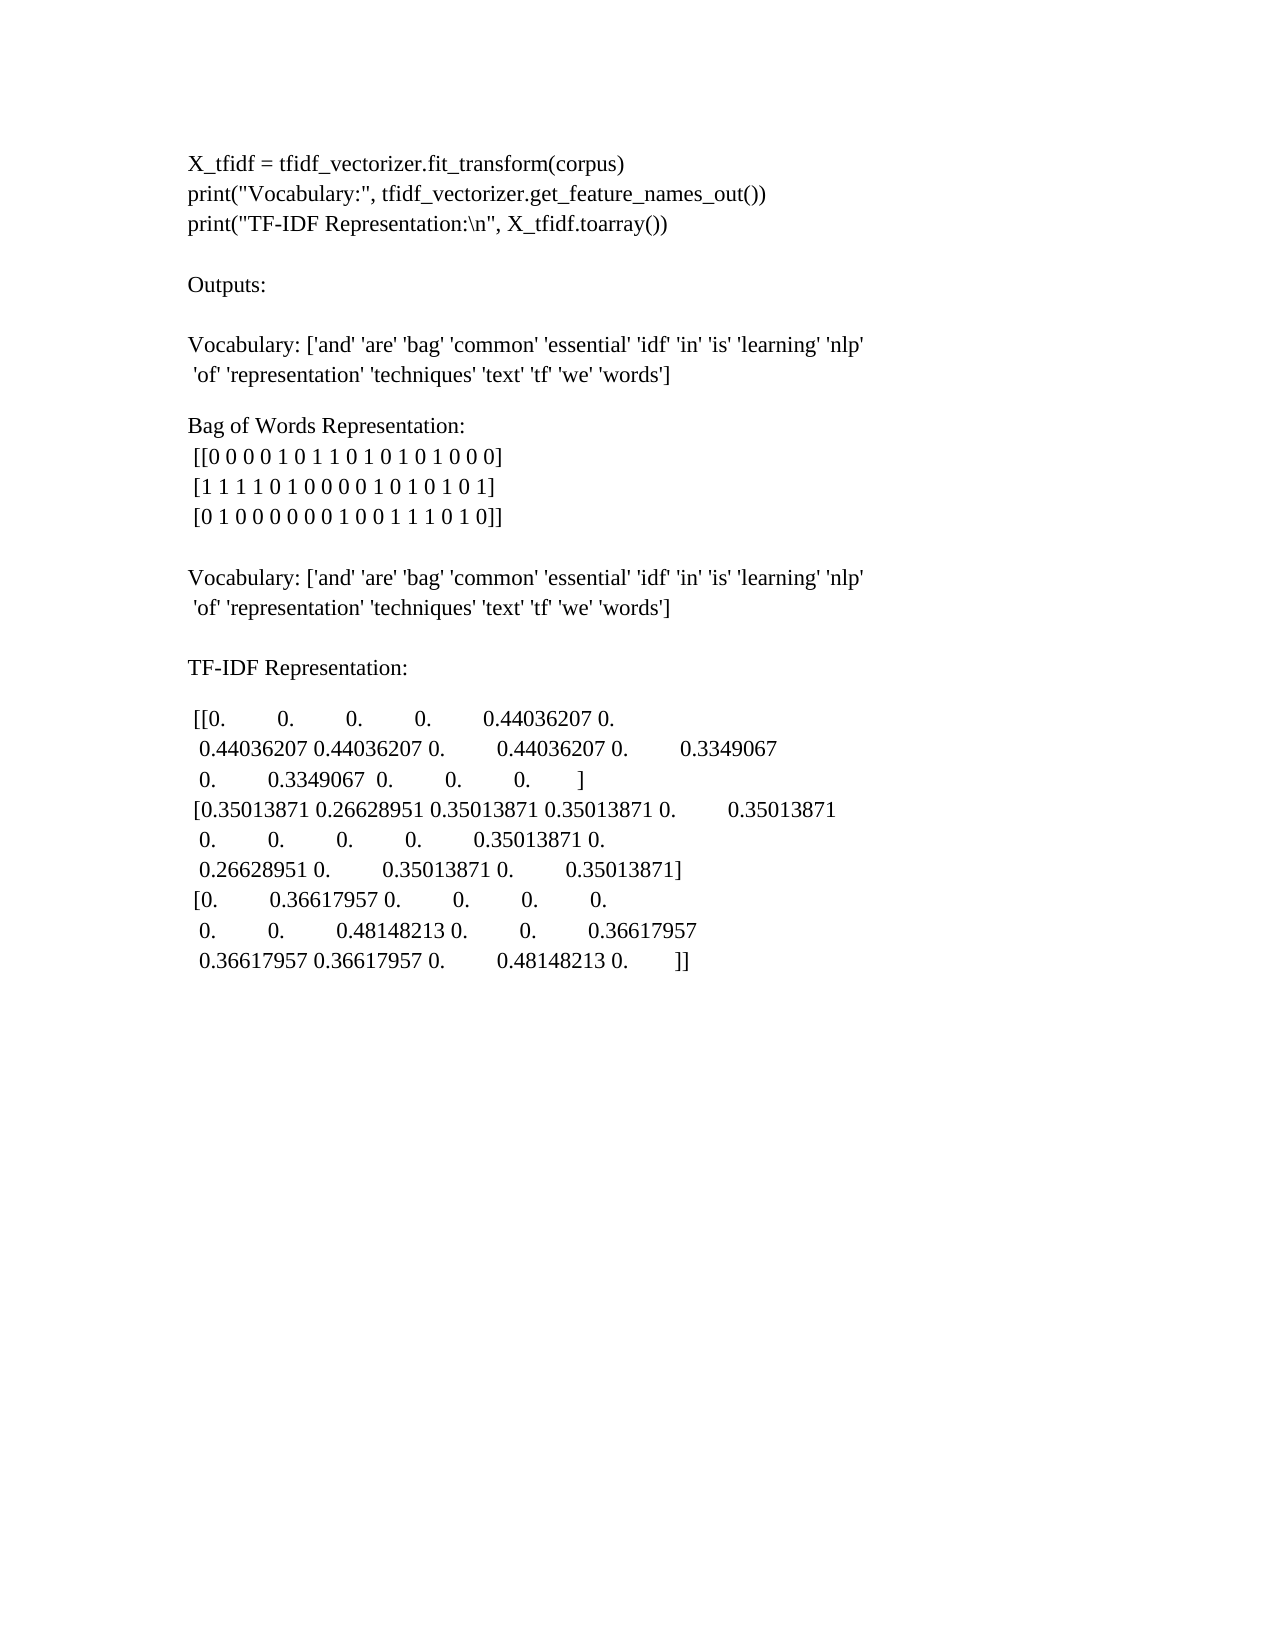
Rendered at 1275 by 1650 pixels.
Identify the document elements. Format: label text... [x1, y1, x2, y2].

text [0 1 0 0 0 0 0 0 1 0 0 1 1 1 0 1 0]] [187, 503, 1087, 529]
text [0.35013871 0.26628951 0.35013871 0.35013871 0. 0.35013871 [187, 796, 1087, 822]
text 0.36617957 0.36617957 0. 0.48148213 0. ]] [187, 947, 1087, 973]
text [[0. 0. 0. 0. 0.44036207 0. [187, 705, 1087, 732]
text 0. 0.3349067 0. 0. 0. ] [187, 766, 1087, 792]
text [0. 0.36617957 0. 0. 0. 0. [187, 886, 1087, 913]
text [[0 0 0 0 1 0 1 1 0 1 0 1 0 1 0 0 0] [187, 443, 1087, 469]
text Bag of Words Representation: [187, 412, 1087, 439]
text 'of' 'representation' 'techniques' 'text' 'tf' 'we' 'words'] [187, 594, 1087, 620]
text 0.44036207 0.44036207 0. 0.44036207 0. 0.3349067 [187, 735, 1087, 762]
text [1 1 1 1 0 1 0 0 0 0 1 0 1 0 1 0 1] [187, 473, 1087, 499]
text 0.26628951 0. 0.35013871 0. 0.35013871] [187, 856, 1087, 883]
text Vocabulary: ['and' 'are' 'bag' 'common' 'essential' 'idf' 'in' 'is' 'learning' 'nlp' [187, 563, 1087, 590]
text 'of' 'representation' 'techniques' 'text' 'tf' 'we' 'words'] [187, 361, 1087, 388]
text Vocabulary: ['and' 'are' 'bag' 'common' 'essential' 'idf' 'in' 'is' 'learning' 'nlp' [187, 331, 1087, 358]
text print("TF-IDF Representation:\n", X_tfidf.toarray()) Outputs: [187, 210, 1087, 297]
text 0. 0. 0.48148213 0. 0. 0.36617957 [187, 917, 1087, 943]
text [187, 150, 1087, 207]
text 0. 0. 0. 0. 0.35013871 0. [187, 826, 1087, 852]
text TF-IDF Representation: [187, 654, 1087, 681]
